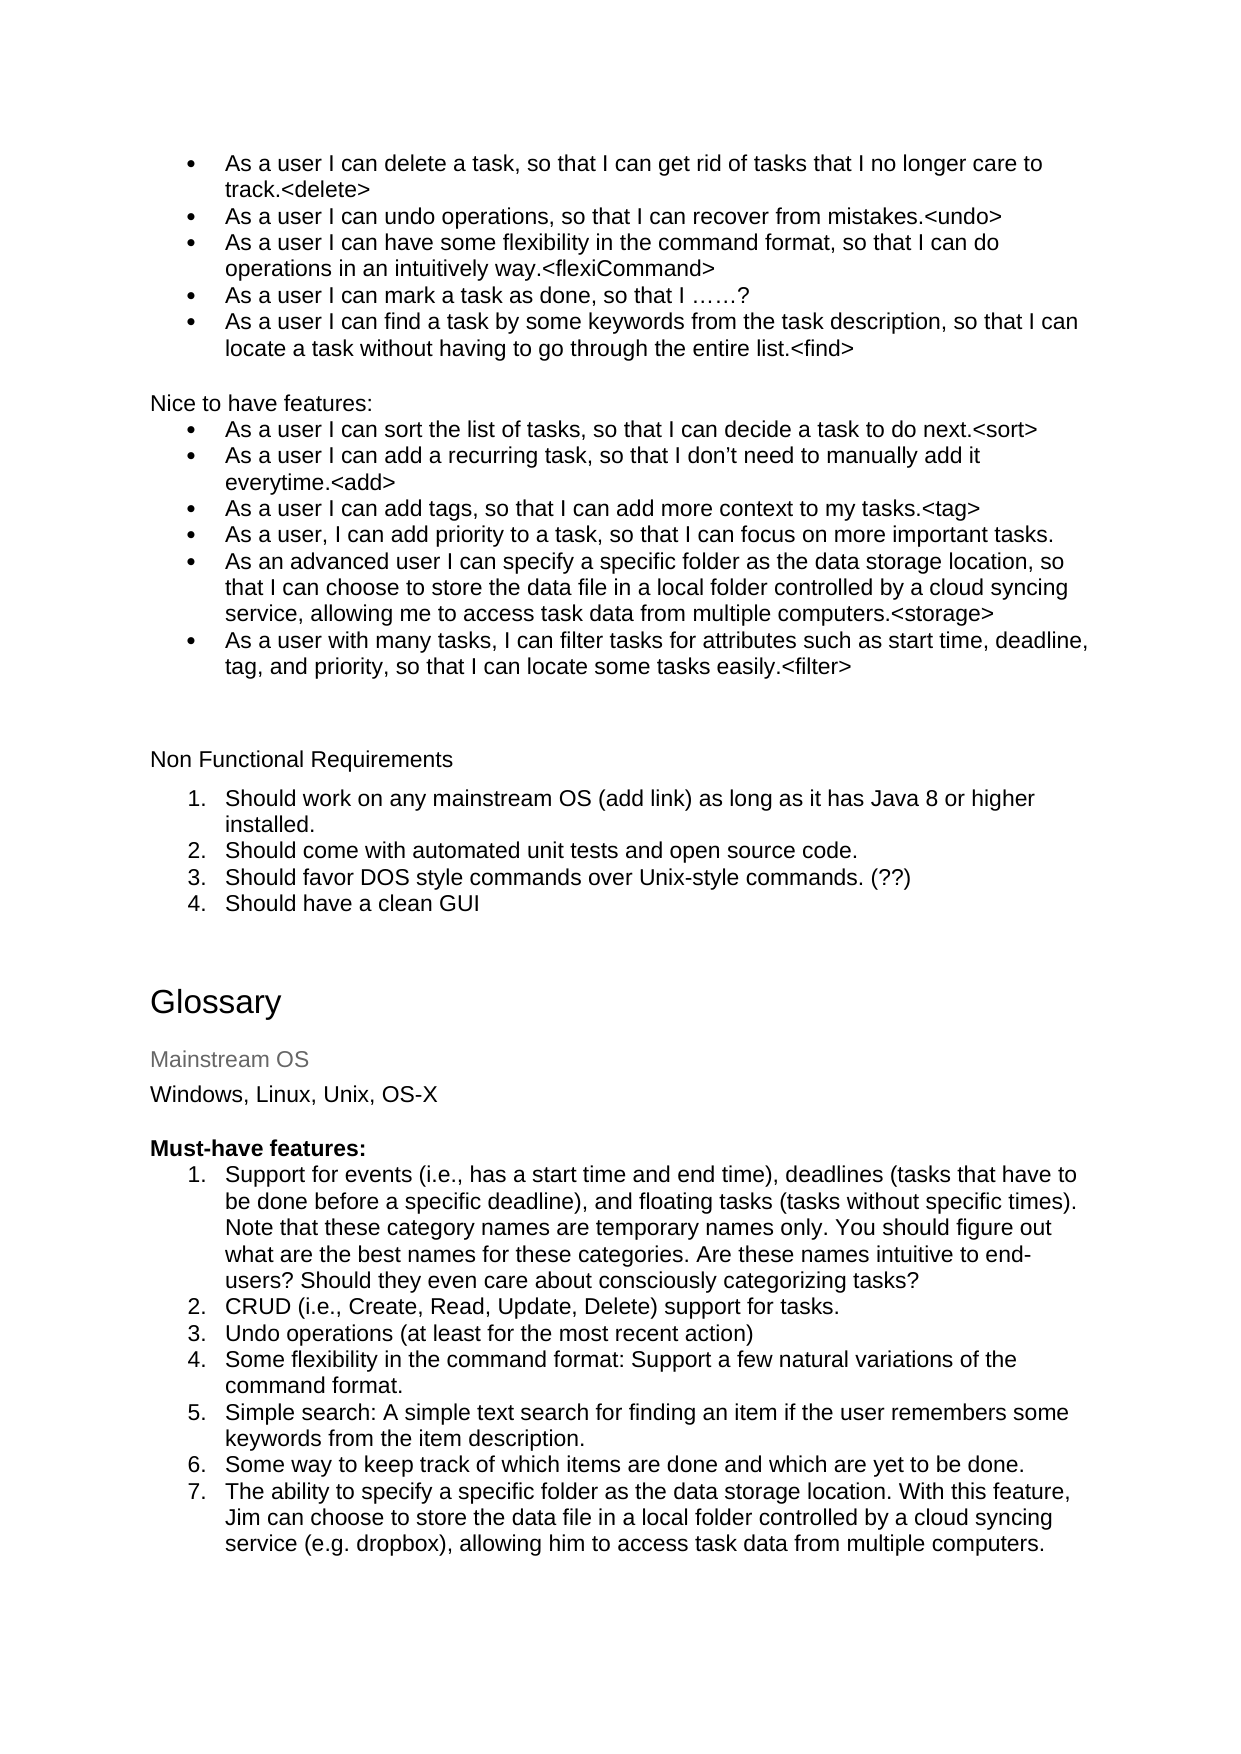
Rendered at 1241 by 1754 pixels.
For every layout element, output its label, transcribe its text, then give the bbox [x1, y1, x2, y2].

text Glossary [150, 983, 1090, 1021]
text Must-have features: [150, 1135, 1090, 1161]
text Windows, Linux, Unix, OS-X [150, 1081, 1090, 1135]
text Non Functional Requirements [150, 746, 1090, 772]
list As a user I can undo operations, so that I can recover from mistakes.<undo> [187, 203, 1090, 229]
list The ability to specify a specific folder as the data storage location. With this feature, Jim can choose to store the data file in a local folder controlled by a cloud syncing service (e.g. dropbox), allowing him to access task data from multiple computers. [187, 1478, 1090, 1557]
text Nice to have features: [150, 389, 1090, 416]
list Some way to keep track of which items are done and which are yet to be done. [187, 1451, 1090, 1478]
text Mainstream OS [150, 1046, 1090, 1072]
list As a user I can mark a task as done, so that I ……? [187, 282, 1090, 308]
list Should work on any mainstream OS (add link) as long as it has Java 8 or higher installed. [187, 784, 1090, 837]
list CRUD (i.e., Create, Read, Update, Delete) support for tasks. [187, 1293, 1090, 1319]
list Simple search: A simple text search for finding an item if the user remembers some keywords from the item description. [187, 1399, 1090, 1451]
list Should come with automated unit tests and open source code. [187, 837, 1090, 864]
list As a user I can have some flexibility in the command format, so that I can do operations in an intuitively way.<flexiCommand> [187, 229, 1090, 282]
list As a user I can find a task by some keywords from the task description, so that I can locate a task without having to go through the entire list.<find> [187, 308, 1090, 361]
list As a user I can delete a task, so that I can get rid of tasks that I no longer care to track.<delete> [187, 150, 1090, 203]
list Should have a clean GUI [187, 890, 1090, 916]
list As a user I can add a recurring task, so that I don’t need to manually add it everytime.<add> [187, 442, 1090, 495]
list Undo operations (at least for the most recent action) [187, 1319, 1090, 1346]
list As a user, I can add priority to a task, so that I can focus on more important tasks. [187, 521, 1090, 548]
list As a user with many tasks, I can filter tasks for attributes such as start time, deadline, tag, and priority, so that I can locate some tasks easily.<filter> [187, 627, 1090, 679]
list As a user I can sort the list of tasks, so that I can decide a task to do next.<sort> [187, 416, 1090, 442]
list As a user I can add tags, so that I can add more context to my tasks.<tag> [187, 495, 1090, 521]
list As an advanced user I can specify a specific folder as the data storage location, so that I can choose to store the data file in a local folder controlled by a cloud syncing service, allowing me to access task data from multiple computers.<storage> [187, 548, 1090, 627]
list Some flexibility in the command format: Support a few natural variations of the command format. [187, 1346, 1090, 1399]
list Should favor DOS style commands over Unix-style commands. (??) [187, 864, 1090, 890]
list Support for events (i.e., has a start time and end time), deadlines (tasks that have to be done before a specific deadline), and floating tasks (tasks without specific times). Note that these category names are temporary names only. You should figure out what are the best names for these categories. Are these names intuitive to end-users? Should they even care about consciously categorizing tasks? [187, 1161, 1090, 1293]
